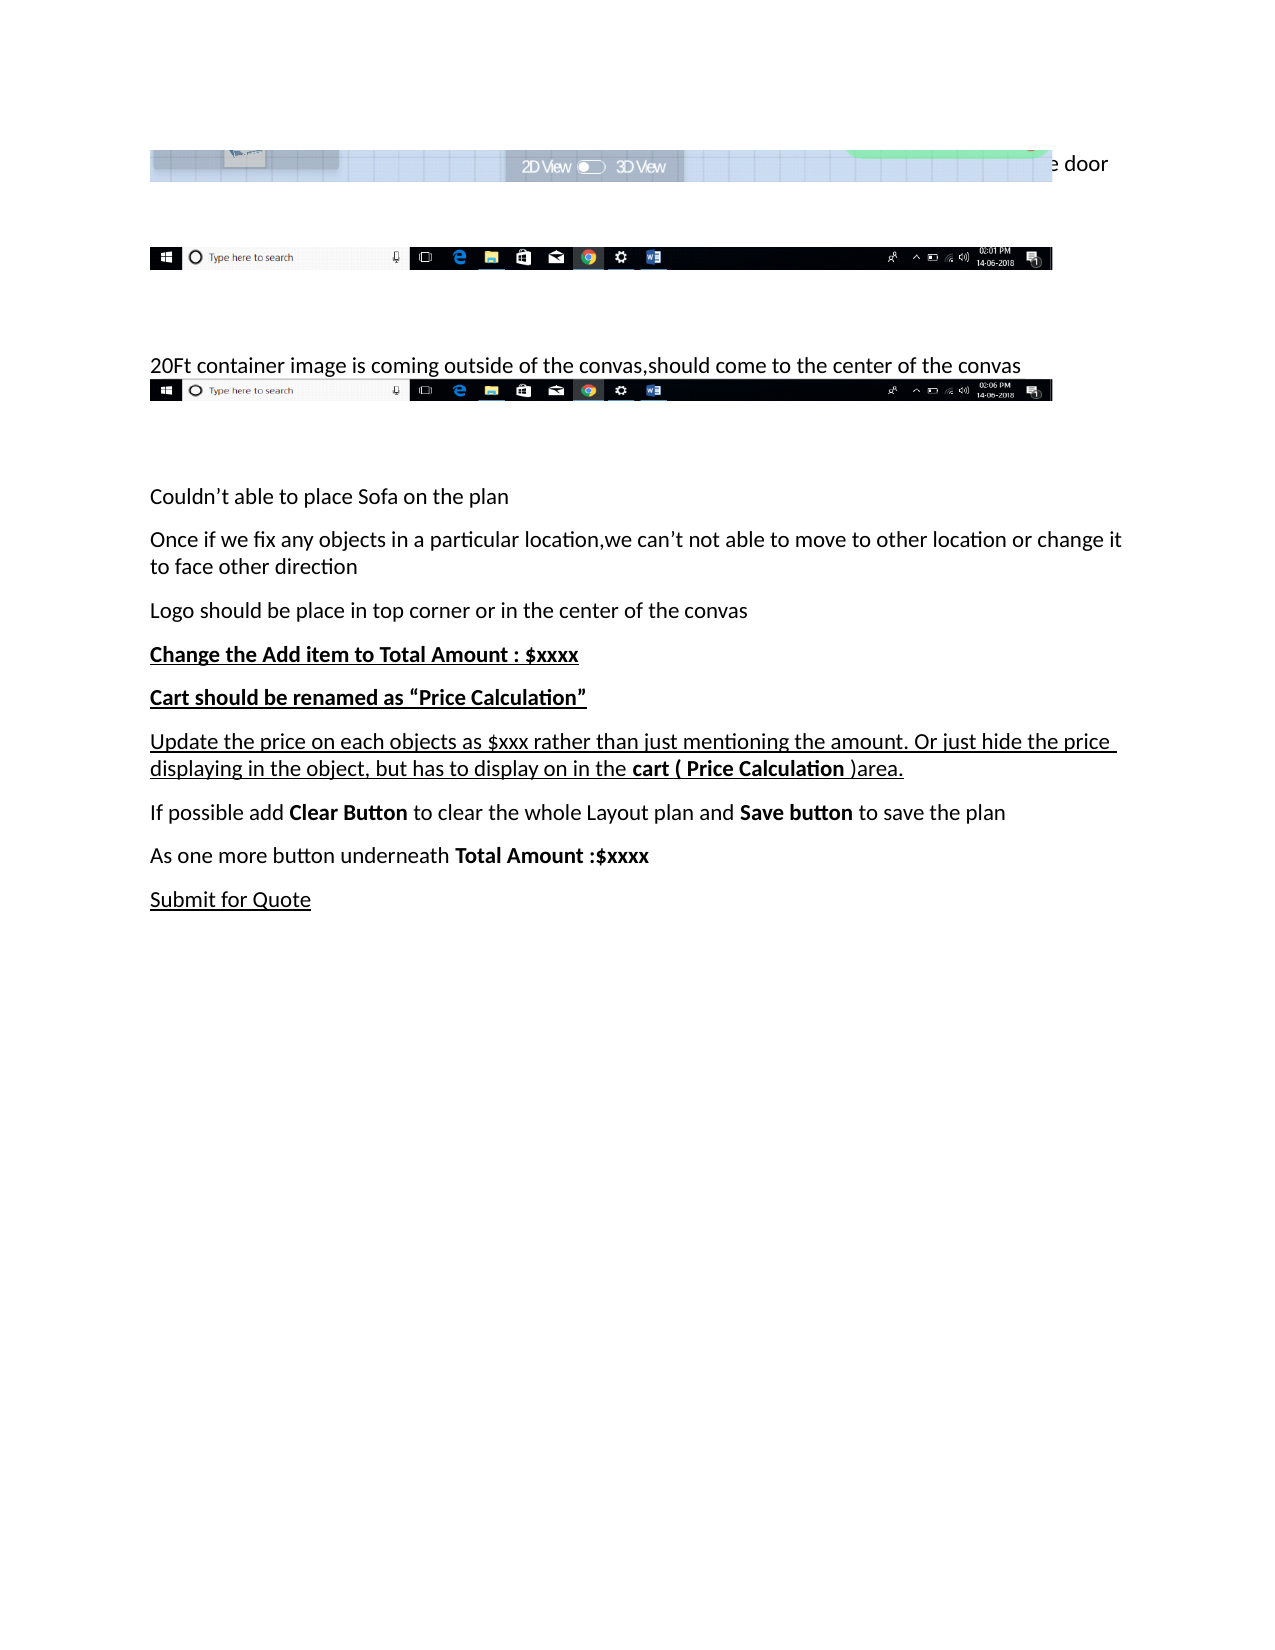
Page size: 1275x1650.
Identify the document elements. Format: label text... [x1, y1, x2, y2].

text Cart should be renamed as “Price Calculation” [150, 684, 1125, 711]
text Change the Add item to Total Amount : $xxxx [150, 640, 1125, 667]
text If possible add Clear Button to clear the whole Layout plan and Save button to save the plan [150, 798, 1125, 825]
text Once if we fix any objects in a particular location,we can’t not able to move to other location or change it to face other direction [150, 526, 1125, 580]
text When using the side wall and whilefixing the Doors it creatin gap/space between both sides of the door [150, 150, 1125, 204]
text 20Ft container image is coming outside of the convas,should come to the center of the convas [150, 352, 1125, 378]
text Logo should be place in top corner or in the center of the convas [150, 597, 1125, 624]
text As one more button underneath Total Amount :$xxxx [150, 842, 1125, 869]
text Submit for Quote [150, 886, 1125, 913]
text Update the price on each objects as $xxx rather than just mentioning the amount. Or just hide the price displaying in the object, but has to display on in the cart ( Price Calculation )area. [150, 728, 1125, 782]
text Couldn’t able to place Sofa on the plan [150, 482, 1125, 509]
